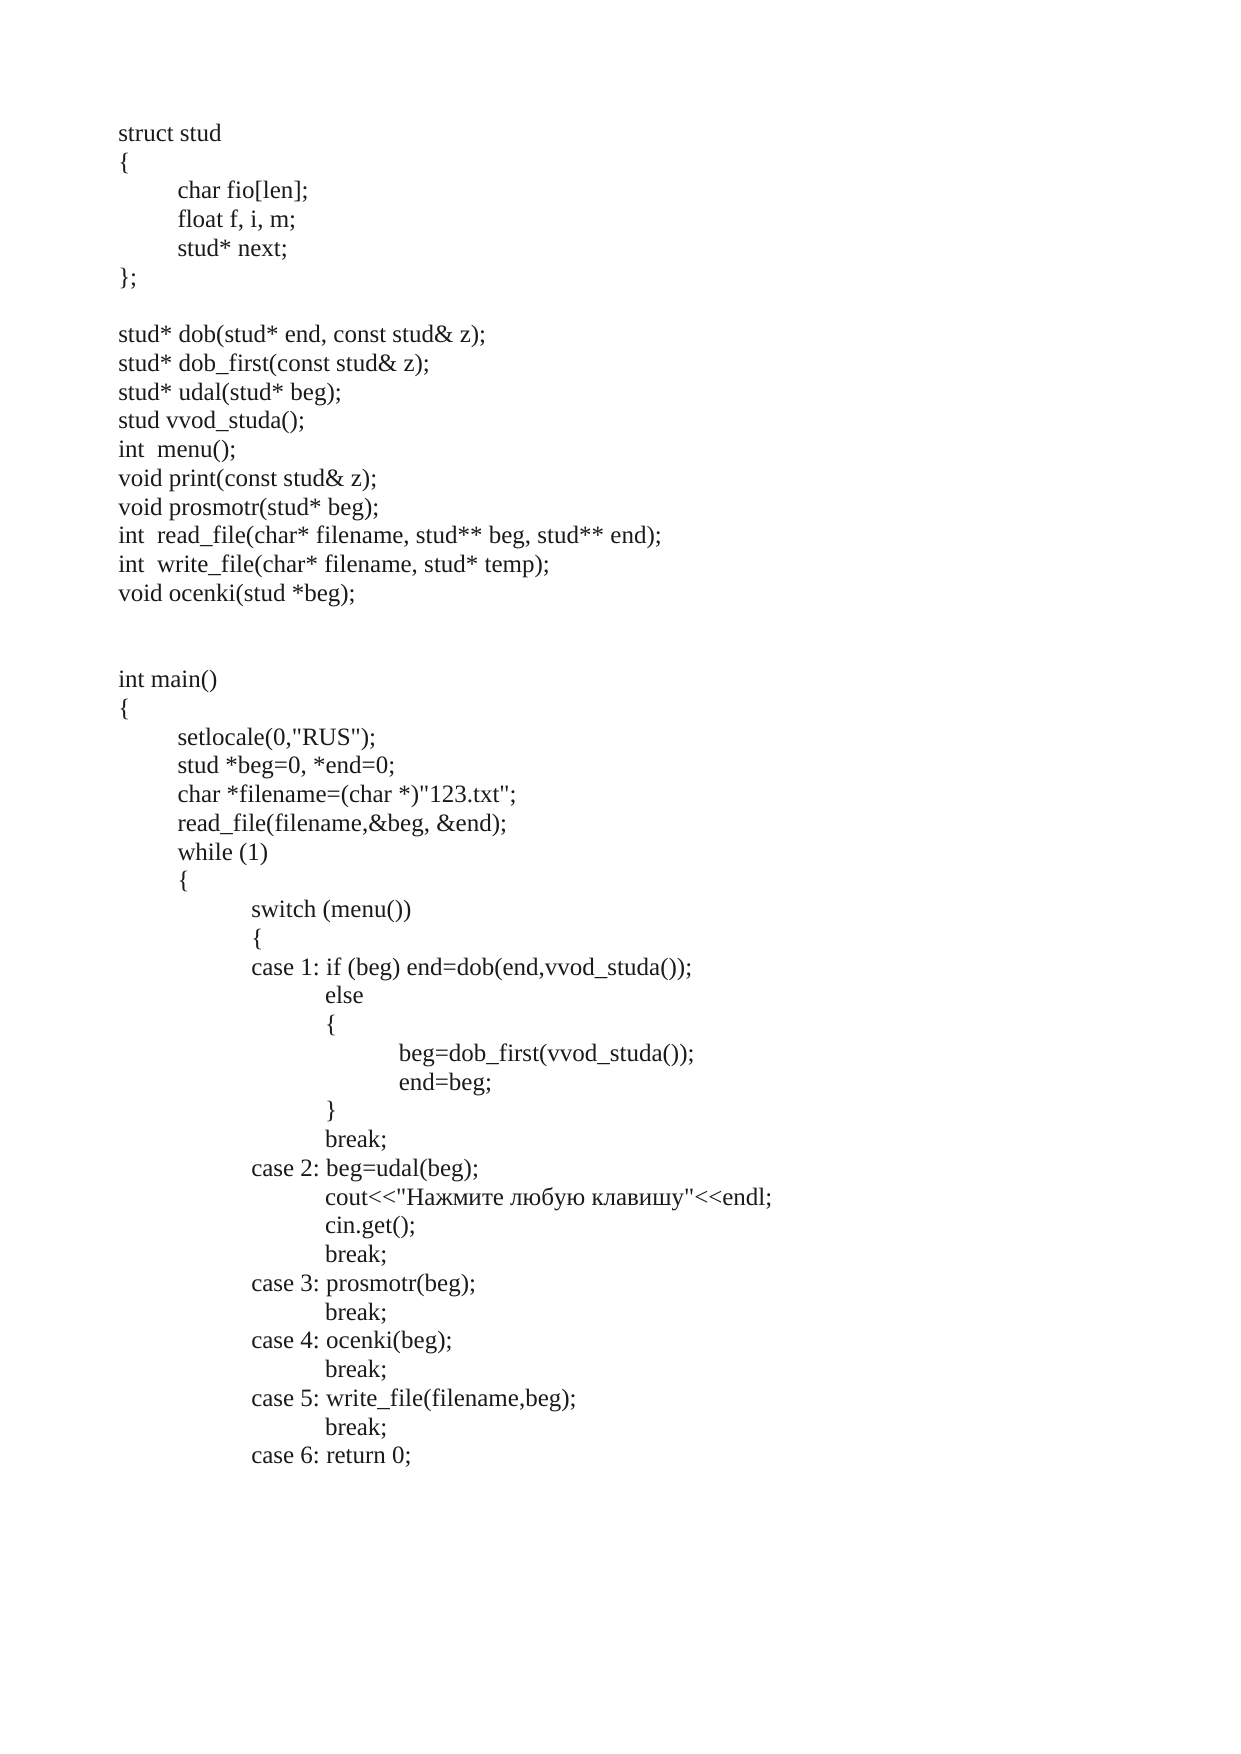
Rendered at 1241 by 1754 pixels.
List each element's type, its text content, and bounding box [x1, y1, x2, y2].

text cin.get(); [88, 1211, 1152, 1239]
text int main() [88, 664, 1152, 693]
text break; [88, 1354, 1152, 1383]
text float f, i, m; [88, 204, 1152, 233]
text break; [88, 1124, 1152, 1153]
text break; [88, 1297, 1152, 1326]
text break; [88, 1412, 1152, 1441]
text void print(const stud& z); [88, 463, 1152, 492]
text { [88, 1009, 1152, 1038]
text else [88, 981, 1152, 1009]
text int menu(); [88, 434, 1152, 463]
text cout<<"Нажмите любую клавишу"<<endl; [88, 1182, 1152, 1211]
text case 5: write_file(filename,beg); [88, 1383, 1152, 1412]
text case 4: ocenki(beg); [88, 1326, 1152, 1354]
text stud* dob(stud* end, const stud& z); [88, 319, 1152, 348]
text { [88, 866, 1152, 894]
text beg=dob_first(vvod_studa()); [88, 1038, 1152, 1067]
text void prosmotr(stud* beg); [88, 492, 1152, 521]
text { [88, 147, 1152, 176]
text char fio[len]; [88, 176, 1152, 204]
text struct stud [88, 118, 1152, 147]
text int write_file(char* filename, stud* temp); [88, 549, 1152, 578]
text stud* next; [88, 233, 1152, 262]
text break; [88, 1239, 1152, 1268]
text end=beg; [88, 1067, 1152, 1096]
text case 6: return 0; [88, 1441, 1152, 1469]
text setlocale(0,"RUS"); [88, 722, 1152, 751]
text stud* dob_first(const stud& z); [88, 348, 1152, 377]
text { [88, 693, 1152, 722]
text stud* udal(stud* beg); [88, 377, 1152, 406]
text case 1: if (beg) end=dob(end,vvod_studa()); [88, 952, 1152, 981]
text int read_file(char* filename, stud** beg, stud** end); [88, 521, 1152, 549]
text case 2: beg=udal(beg); [88, 1153, 1152, 1182]
text } [88, 1096, 1152, 1124]
text }; [88, 262, 1152, 291]
text stud *beg=0, *end=0; [88, 751, 1152, 779]
text while (1) [88, 837, 1152, 866]
text void ocenki(stud *beg); [88, 578, 1152, 607]
text stud vvod_studa(); [88, 406, 1152, 434]
text { [88, 923, 1152, 952]
text switch (menu()) [88, 894, 1152, 923]
text read_file(filename,&beg, &end); [88, 808, 1152, 837]
text char *filename=(char *)"123.txt"; [88, 779, 1152, 808]
text case 3: prosmotr(beg); [88, 1268, 1152, 1297]
